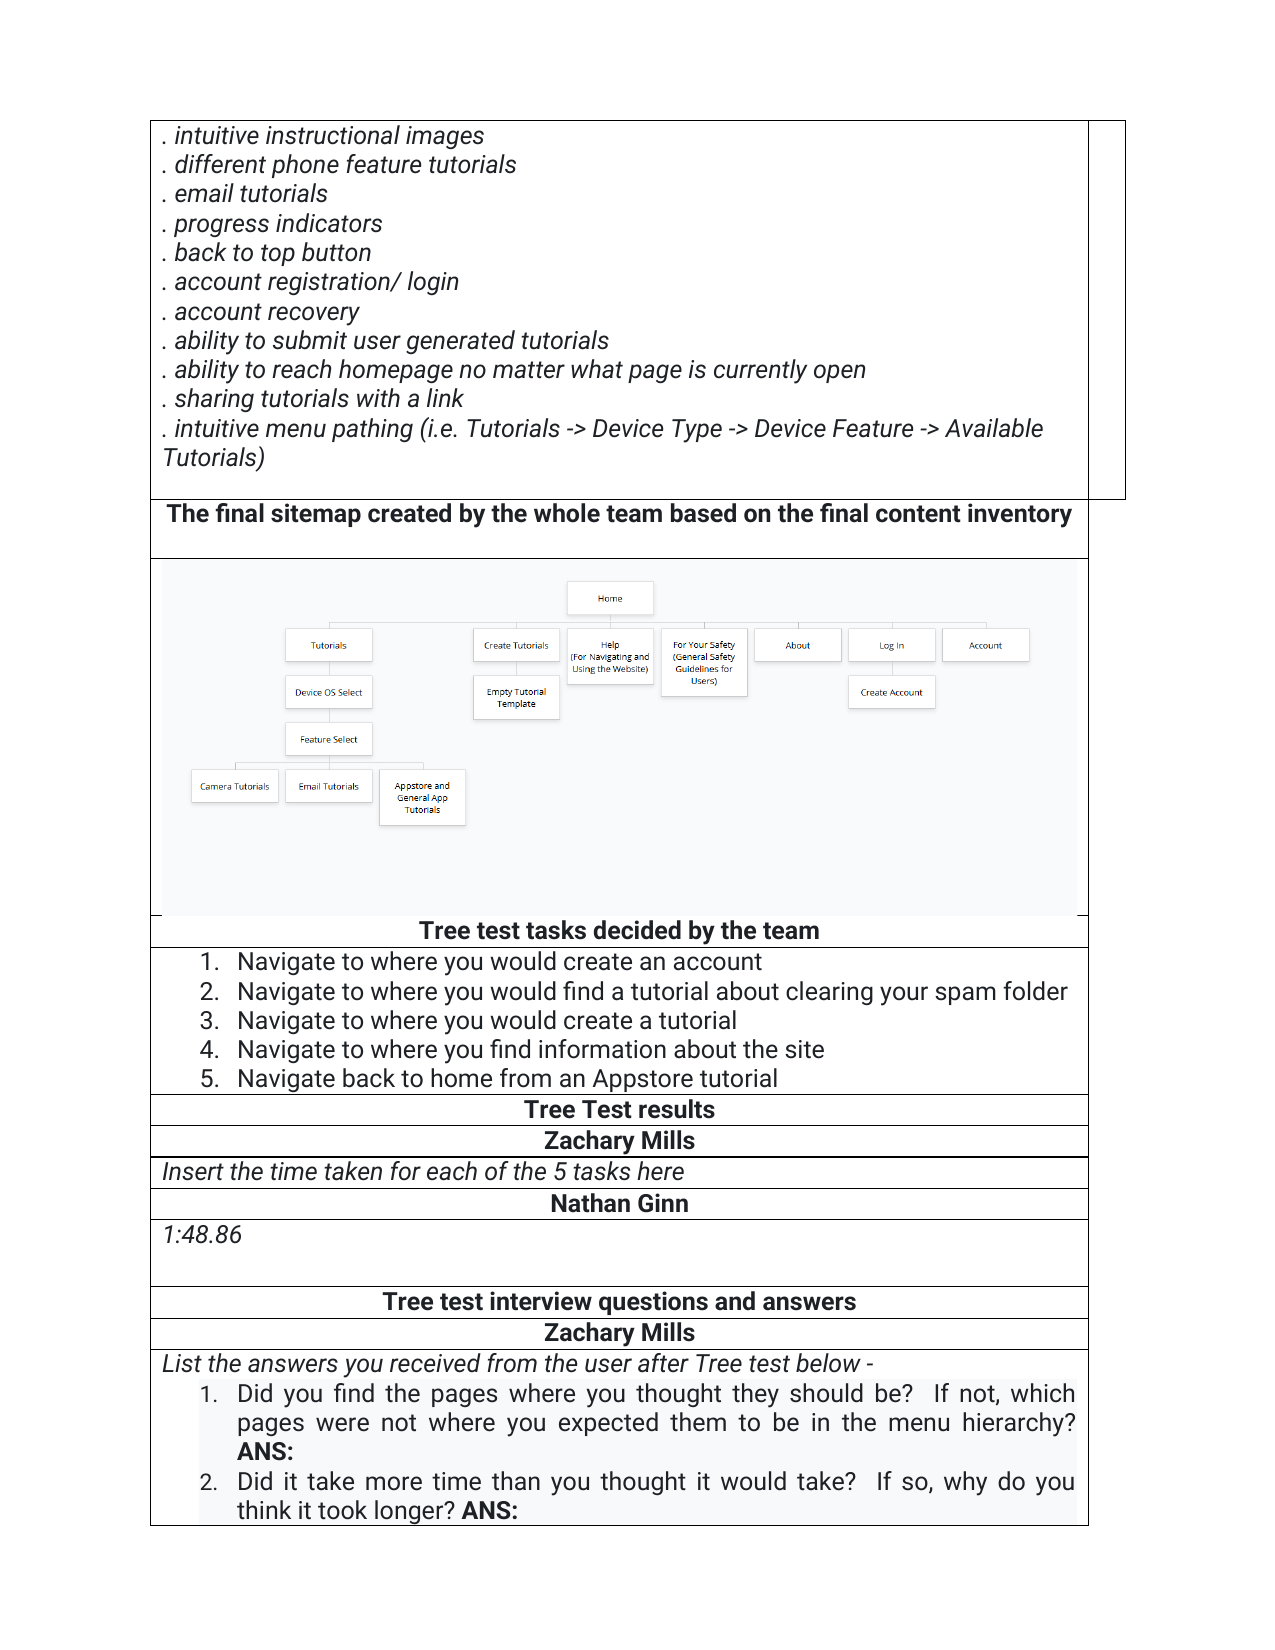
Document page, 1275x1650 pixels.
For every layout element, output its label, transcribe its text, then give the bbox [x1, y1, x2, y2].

table_cell [1078, 559, 1088, 915]
picture [161, 559, 1078, 916]
table_cell Tree test interview questions and answers [151, 1287, 1088, 1317]
table_cell Nathan Ginn [151, 1189, 1088, 1219]
table_cell Tree test tasks decided by the team [151, 916, 1088, 947]
table_cell 1:48.86 [151, 1220, 1088, 1286]
table_cell Tree Test results [151, 1095, 1088, 1125]
table_cell [151, 559, 161, 915]
table_cell Zachary Mills [151, 1319, 1088, 1349]
table_cell Navigate to where you would create an account Navigate to where you would find a tutorial about clearing your spam folder Navigate to where you would create a tutorial Navigate to where you find information about the site Navigate back to home from an Appstore tutorial [151, 948, 1088, 1094]
table_cell Insert the time taken for each of the 5 tasks here [151, 1158, 1088, 1188]
table_cell [1089, 121, 1125, 499]
table_cell Zachary Mills [151, 1126, 1088, 1156]
table_cell The final sitemap created by the whole team based on the final content inventory [151, 500, 1088, 558]
